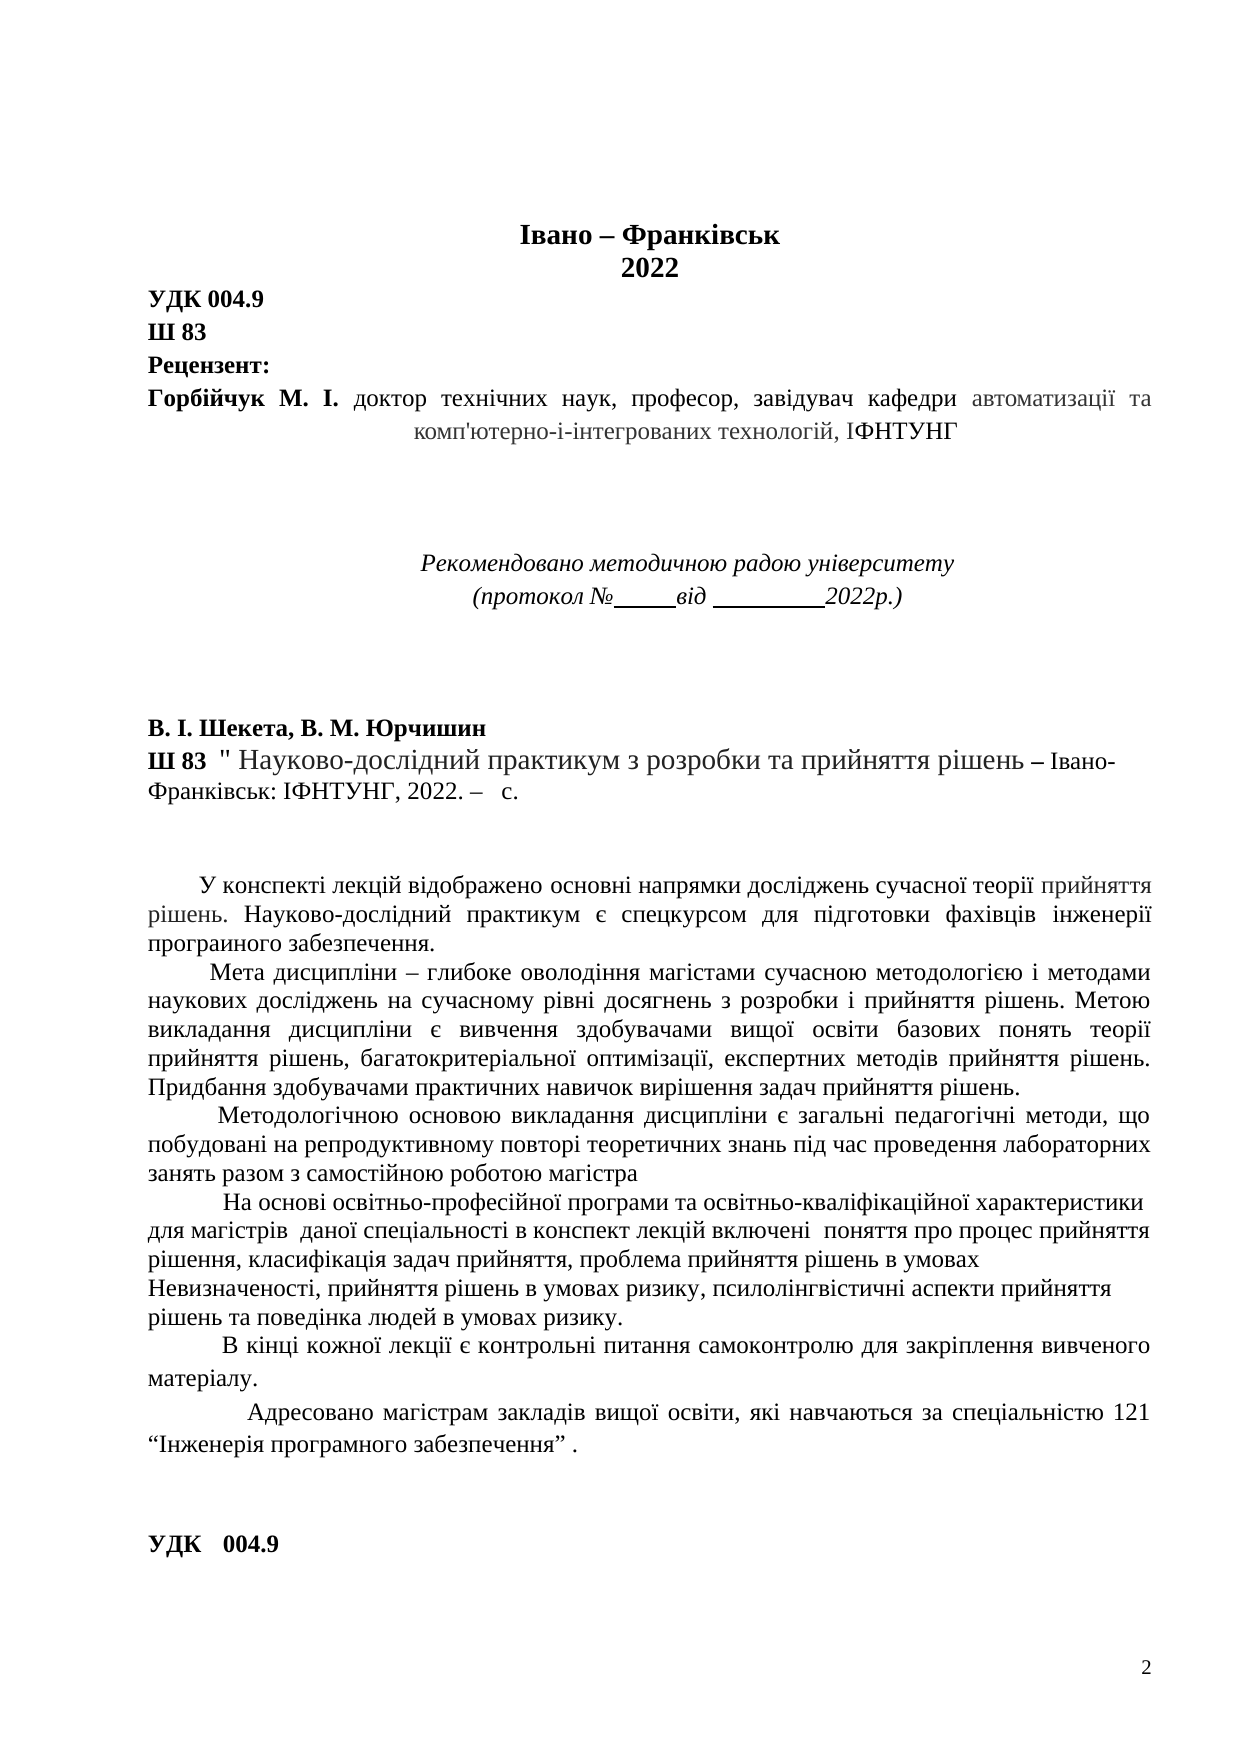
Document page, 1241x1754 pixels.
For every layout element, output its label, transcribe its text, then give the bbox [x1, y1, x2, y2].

text Рекомендовано методичною радою університету [148, 548, 1152, 577]
text В. І. Шекета, В. М. Юрчишин [148, 713, 1152, 742]
text Івано – Франківськ [148, 217, 1152, 251]
text Ш 83 [148, 317, 1152, 346]
text Рецензент: [148, 350, 1152, 379]
text УДК 004.9 [148, 284, 1152, 313]
text У конспекті лекцій відображено основні напрямки досліджень сучасної теорії прийняття рішень. Науково-дослідний практикум є спецкурсом для підготовки фахівців інженерії програиного забезпечення. [148, 871, 1152, 957]
text 2022 [148, 251, 1152, 284]
text На основі освітньо-професійної програми та освітньо-кваліфікаційної характеристики для магістрів даної спеціальності в конспект лекцій включені поняття про процес прийняття рішення, класифікація задач прийняття, проблема прийняття рішень в умовах [148, 1187, 1152, 1273]
text УДК 004.9 [148, 1529, 1152, 1557]
text Мета дисципліни – глибоке оволодіння магістами сучасною методологією і методами наукових досліджень на сучасному рівні досягнень з розробки і прийняття рішень. Метою викладання дисципліни є вивчення здобувачами вищої освіти базових понять теорії прийняття рішень, багатокритеріальної оптимізації, експертних методів прийняття рішень. Придбання здобувачами практичних навичок вирішення задач прийняття рішень. [148, 957, 1152, 1101]
text (протокол № від 2022р.) [148, 581, 1152, 610]
text Ш 83 " Науково-дослідний практикум з розробки та прийняття рішень – Івано-Франківськ: ІФНТУНГ, 2022. – с. [148, 742, 1152, 804]
text Методологічною основою викладання дисципліни є загальні педагогічні методи, що побудовані на репродуктивному повторі теоретичних знань під час проведення лабораторних занять разом з самостійною роботою магістра [148, 1101, 1152, 1187]
text Адресовано магістрам закладів вищої освіти, які навчаються за спеціальністю 121 “Інженерія програмного забезпечення” . [148, 1397, 1152, 1458]
text Горбійчук М. І. доктор технічних наук, професор, завідувач кафедри автоматизації та комп'ютерно-і-інтегрованих технологій, ІФНТУНГ [148, 383, 1152, 445]
subtitle Невизначеності, прийняття рішень в умовах ризику, псилолінгвістичні аспекти прийняття рішень та поведінка людей в умовах ризику. [148, 1273, 1152, 1331]
text В кінці кожної лекції є контрольні питання самоконтролю для закріплення вивченого матеріалу. [148, 1331, 1152, 1392]
